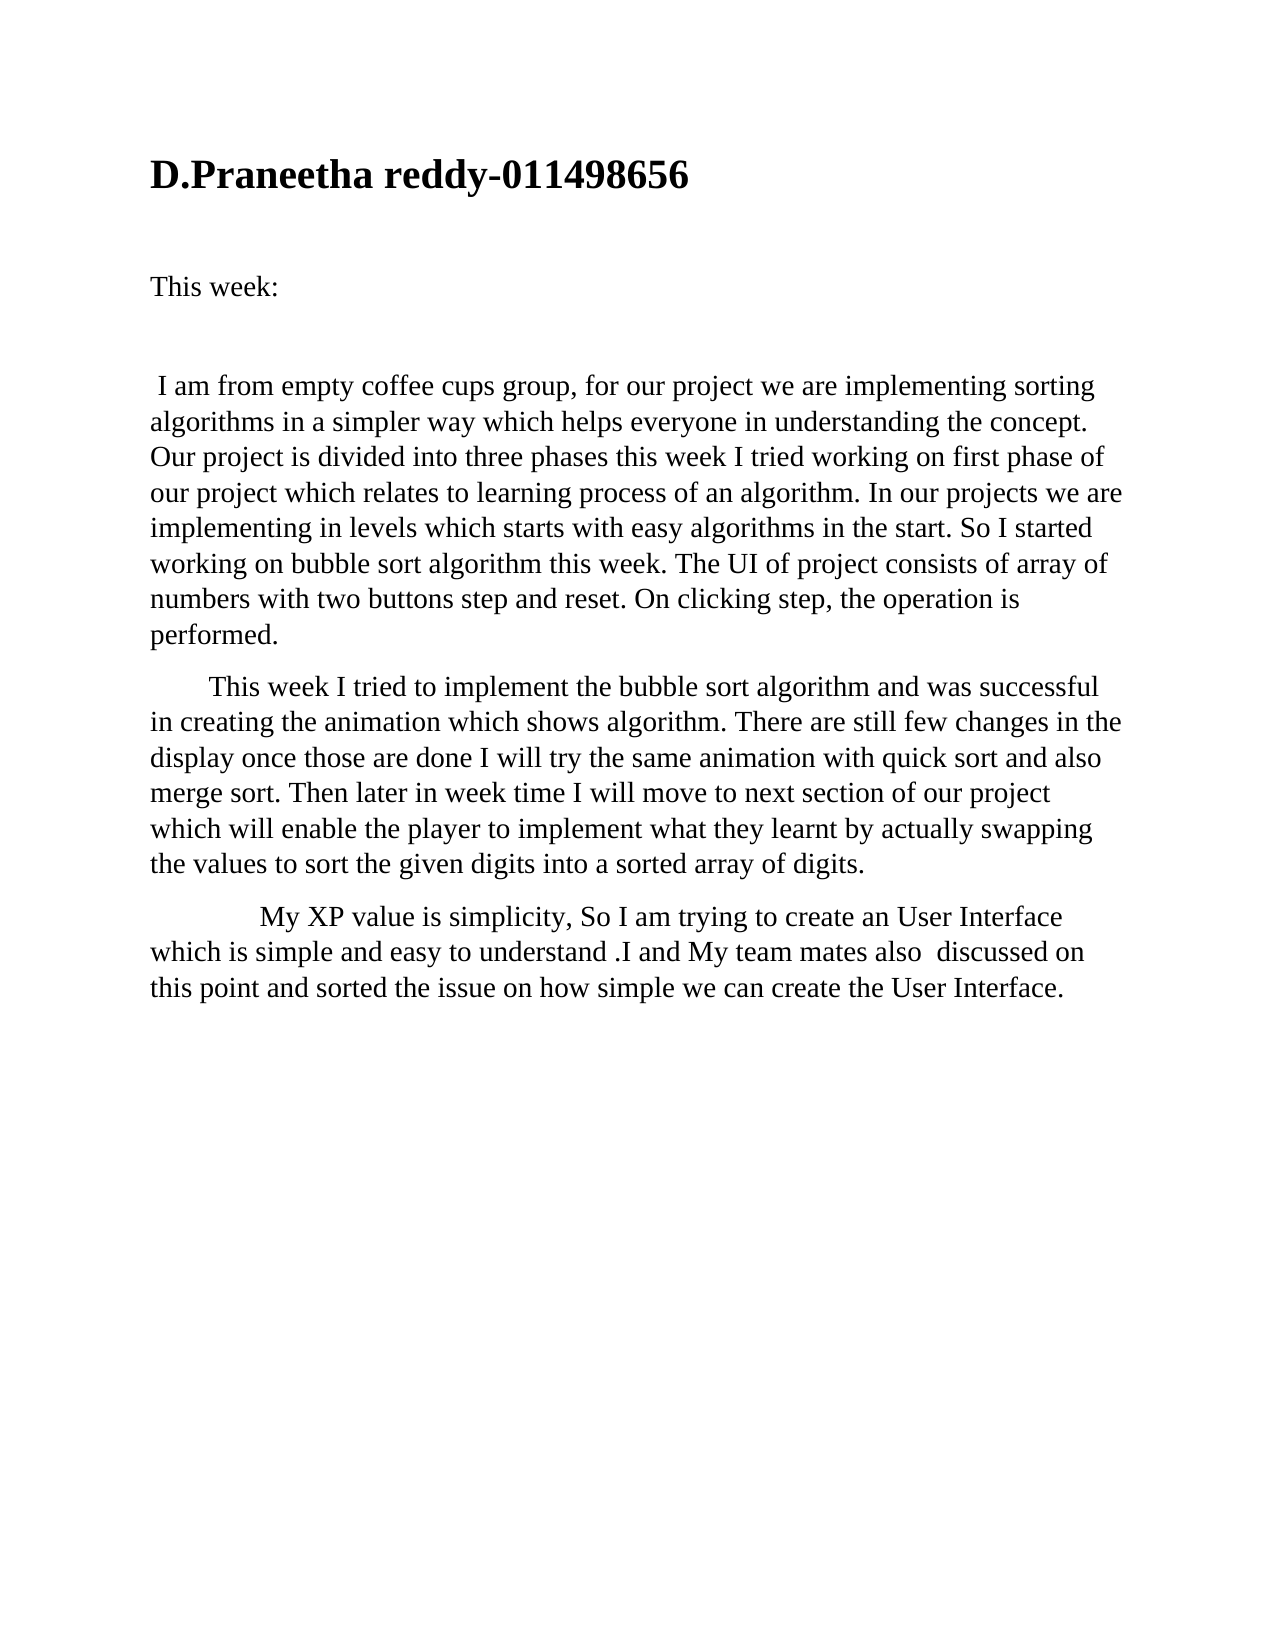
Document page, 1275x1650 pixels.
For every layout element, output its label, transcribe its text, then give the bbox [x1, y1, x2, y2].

text My XP value is simplicity, So I am trying to create an User Interface which is simple and easy to understand .I and My team mates also discussed on this point and sorted the issue on how simple we can create the User Interface. [150, 899, 1125, 1003]
text I am from empty coffee cups group, for our project we are implementing sorting algorithms in a simpler way which helps everyone in understanding the concept. Our project is divided into three phases this week I tried working on first phase of our project which relates to learning process of an algorithm. In our projects we are implementing in levels which starts with easy algorithms in the start. So I started working on bubble sort algorithm this week. The UI of project consists of array of numbers with two buttons step and reset. On clicking step, the operation is performed. [150, 368, 1125, 650]
text D.Praneetha reddy-011498656 [150, 150, 1125, 198]
text This week I tried to implement the bubble sort algorithm and was successful in creating the animation which shows algorithm. There are still few changes in the display once those are done I will try the same animation with quick sort and also merge sort. Then later in week time I will move to next section of our project which will enable the player to implement what they learnt by actually swapping the values to sort the given digits into a sorted array of digits. [150, 669, 1125, 880]
text This week: [150, 269, 1125, 303]
